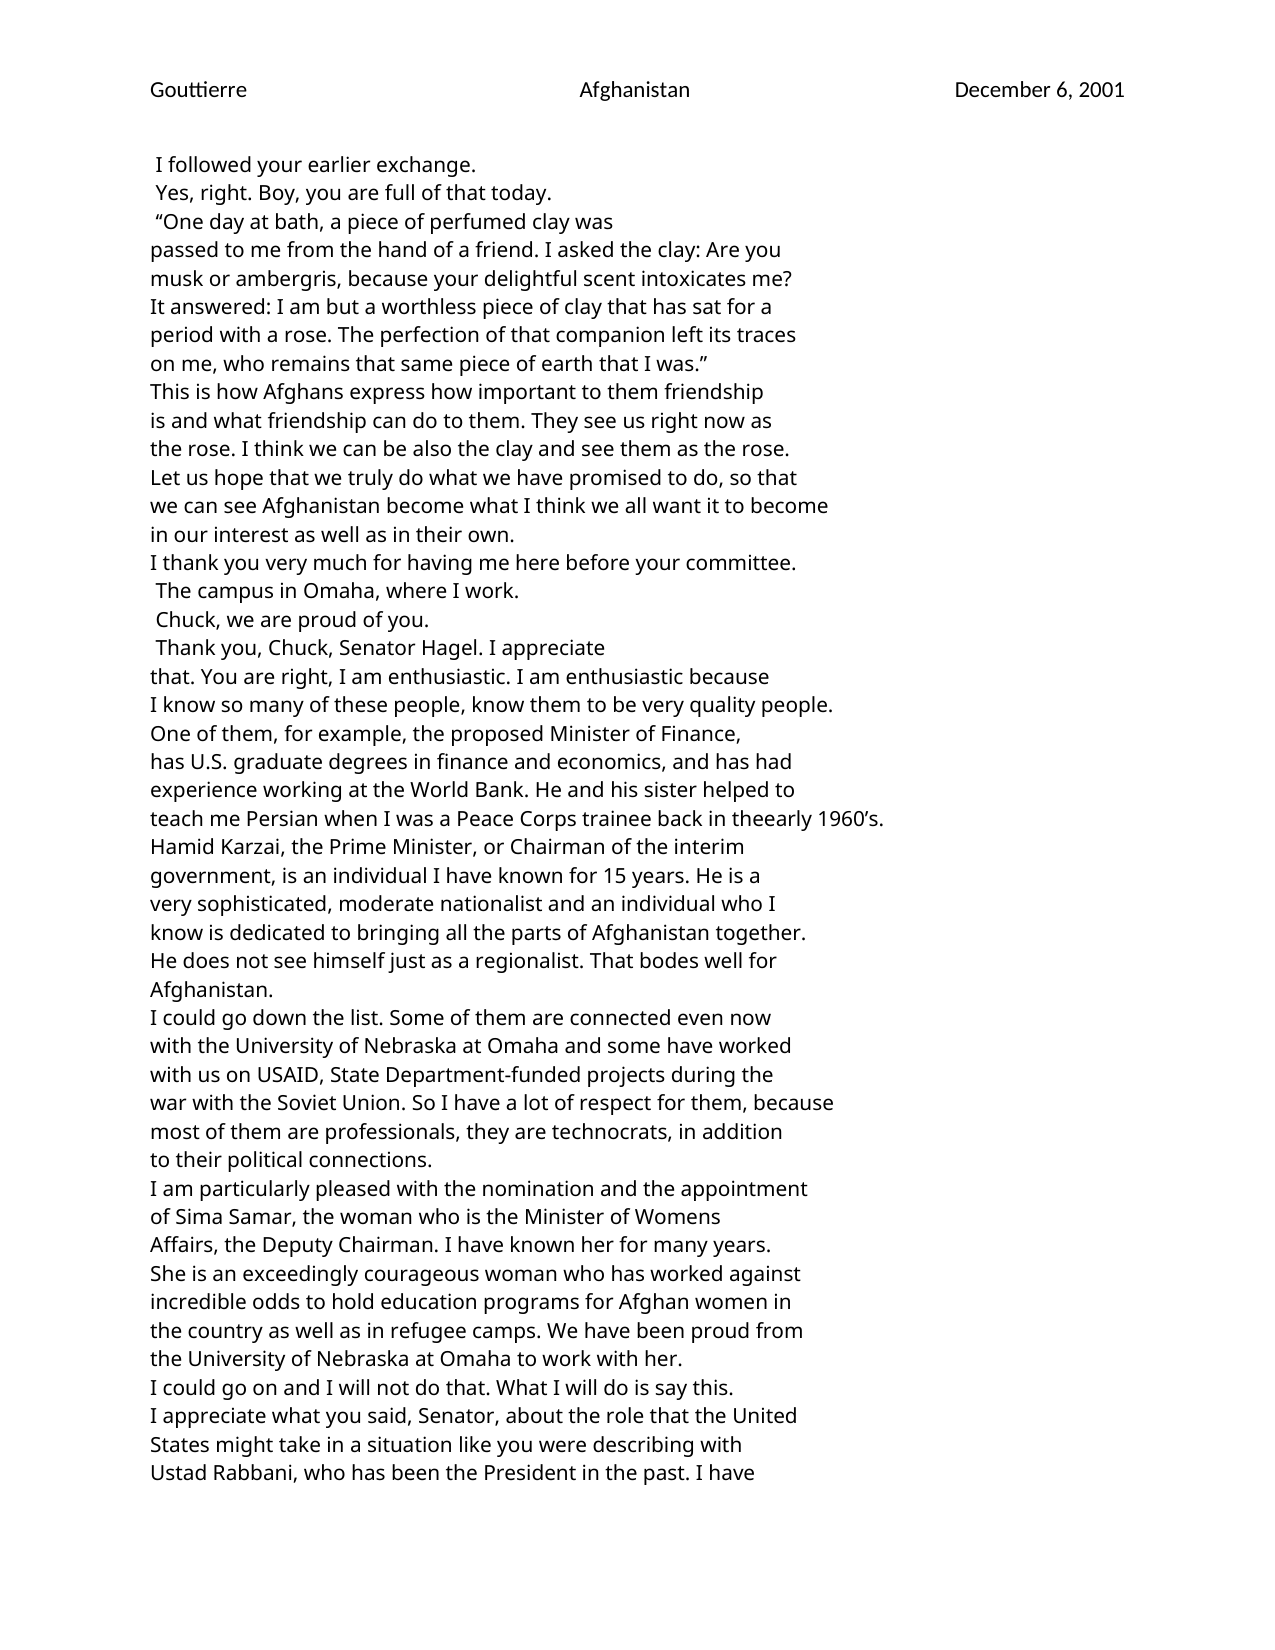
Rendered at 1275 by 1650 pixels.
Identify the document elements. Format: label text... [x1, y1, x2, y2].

text I could go down the list. Some of them are connected even now [150, 1003, 1125, 1032]
text I followed your earlier exchange. [150, 150, 1125, 178]
text government, is an individual I have known for 15 years. He is a [150, 861, 1125, 889]
text Ustad Rabbani, who has been the President in the past. I have [150, 1458, 1125, 1487]
text This is how Afghans express how important to them friendship [150, 377, 1125, 406]
text It answered: I am but a worthless piece of clay that has sat for a [150, 292, 1125, 321]
text I know so many of these people, know them to be very quality people. [150, 690, 1125, 719]
text experience working at the World Bank. He and his sister helped to [150, 776, 1125, 804]
text One of them, for example, the proposed Minister of Finance, [150, 719, 1125, 747]
text is and what friendship can do to them. They see us right now as [150, 406, 1125, 434]
text Affairs, the Deputy Chairman. I have known her for many years. [150, 1231, 1125, 1259]
text that. You are right, I am enthusiastic. I am enthusiastic because [150, 662, 1125, 690]
text with us on USAID, State Department-funded projects during the [150, 1060, 1125, 1088]
text the University of Nebraska at Omaha to work with her. [150, 1344, 1125, 1373]
text ‘‘One day at bath, a piece of perfumed clay was [150, 207, 1125, 235]
text The campus in Omaha, where I work. [150, 577, 1125, 605]
text musk or ambergris, because your delightful scent intoxicates me? [150, 264, 1125, 292]
text I appreciate what you said, Senator, about the role that the United [150, 1401, 1125, 1430]
text I am particularly pleased with the nomination and the appointment [150, 1174, 1125, 1202]
text States might take in a situation like you were describing with [150, 1430, 1125, 1458]
text Thank you, Chuck, Senator Hagel. I appreciate [150, 633, 1125, 662]
text the country as well as in refugee camps. We have been proud from [150, 1316, 1125, 1344]
text I could go on and I will not do that. What I will do is say this. [150, 1373, 1125, 1401]
text on me, who remains that same piece of earth that I was.’’ [150, 349, 1125, 377]
text Chuck, we are proud of you. [150, 605, 1125, 633]
text teach me Persian when I was a Peace Corps trainee back in theearly 1960’s. [150, 804, 1125, 832]
text She is an exceedingly courageous woman who has worked against [150, 1259, 1125, 1287]
text war with the Soviet Union. So I have a lot of respect for them, because [150, 1088, 1125, 1117]
text we can see Afghanistan become what I think we all want it to become [150, 491, 1125, 520]
text He does not see himself just as a regionalist. That bodes well for [150, 946, 1125, 975]
text with the University of Nebraska at Omaha and some have worked [150, 1032, 1125, 1060]
text has U.S. graduate degrees in finance and economics, and has had [150, 747, 1125, 776]
text to their political connections. [150, 1145, 1125, 1174]
text period with a rose. The perfection of that companion left its traces [150, 321, 1125, 349]
text Let us hope that we truly do what we have promised to do, so that [150, 463, 1125, 491]
text Yes, right. Boy, you are full of that today. [150, 178, 1125, 207]
text Hamid Karzai, the Prime Minister, or Chairman of the interim [150, 832, 1125, 861]
text passed to me from the hand of a friend. I asked the clay: Are you [150, 235, 1125, 264]
text most of them are professionals, they are technocrats, in addition [150, 1117, 1125, 1145]
text in our interest as well as in their own. [150, 520, 1125, 548]
text incredible odds to hold education programs for Afghan women in [150, 1287, 1125, 1316]
text know is dedicated to bringing all the parts of Afghanistan together. [150, 918, 1125, 946]
text Afghanistan. [150, 975, 1125, 1003]
text the rose. I think we can be also the clay and see them as the rose. [150, 434, 1125, 463]
text very sophisticated, moderate nationalist and an individual who I [150, 889, 1125, 918]
text I thank you very much for having me here before your committee. [150, 548, 1125, 577]
text of Sima Samar, the woman who is the Minister of Womens [150, 1202, 1125, 1231]
